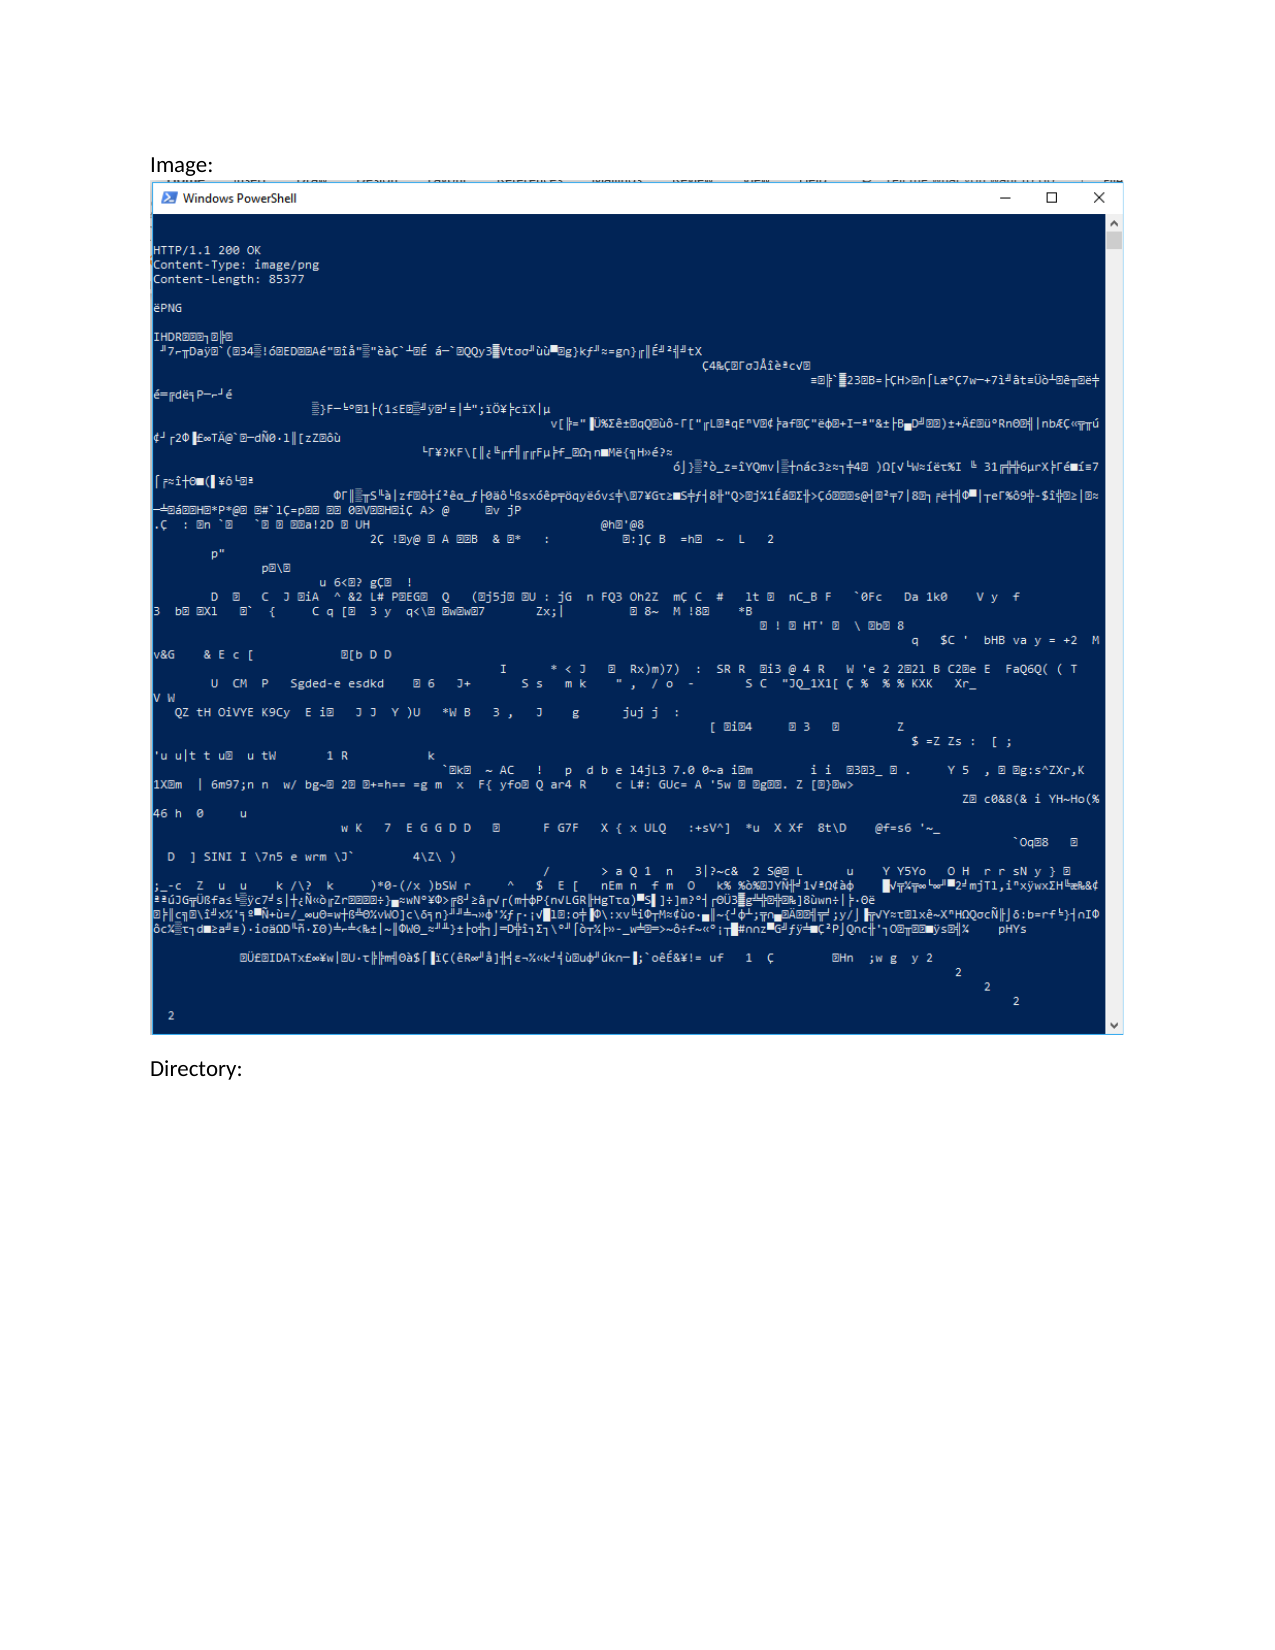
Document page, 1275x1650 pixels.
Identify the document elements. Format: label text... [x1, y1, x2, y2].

picture [150, 180, 1124, 1035]
text Directory: [150, 1054, 1125, 1082]
